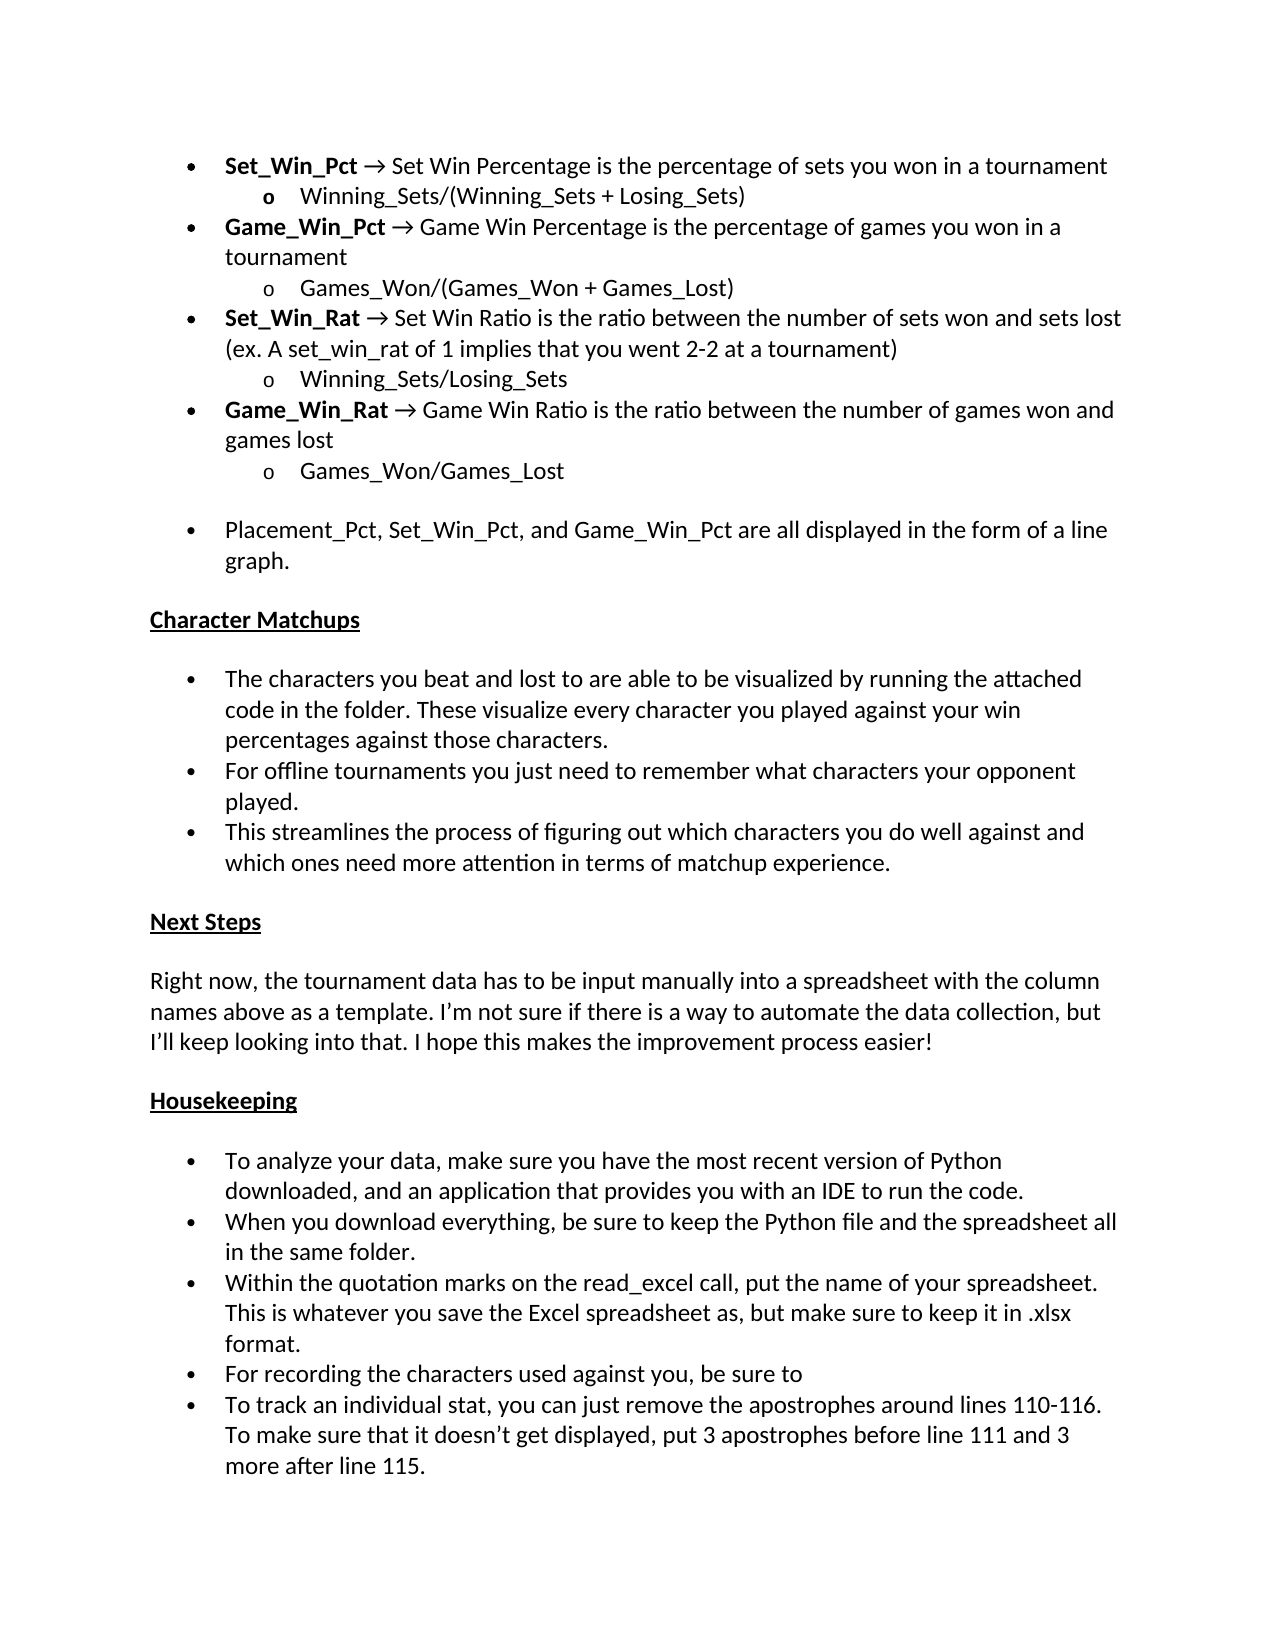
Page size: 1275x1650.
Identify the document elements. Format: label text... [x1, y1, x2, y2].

list This streamlines the process of figuring out which characters you do well against and which ones need more attention in terms of matchup experience. [187, 816, 1125, 877]
list For recording the characters used against you, be sure to [187, 1358, 1125, 1389]
text Next Steps [150, 906, 1125, 936]
list The characters you beat and lost to are able to be visualized by running the attached code in the folder. These visualize every character you played against your win percentages against those characters. [187, 663, 1125, 755]
text Right now, the tournament data has to be input manually into a spreadsheet with the column names above as a template. I’m not sure if there is a way to automate the data collection, but I’ll keep looking into that. I hope this makes the improvement process easier! [150, 965, 1125, 1057]
text Housekeeping [150, 1086, 1125, 1116]
list Placement_Pct, Set_Win_Pct, and Game_Win_Pct are all displayed in the form of a line graph. [187, 514, 1125, 576]
list Game_Win_Rat → Game Win Ratio is the ratio between the number of games won and games lost [187, 394, 1125, 455]
list Games_Won/Games_Lost [262, 455, 1125, 486]
list For offline tournaments you just need to remember what characters your opponent played. [187, 755, 1125, 816]
list Set_Win_Rat → Set Win Ratio is the ratio between the number of sets won and sets lost (ex. A set_win_rat of 1 implies that you went 2-2 at a tournament) [187, 303, 1125, 364]
list Games_Won/(Games_Won + Games_Lost) [262, 272, 1125, 303]
text Character Matchups [150, 604, 1125, 635]
list Game_Win_Pct → Game Win Percentage is the percentage of games you won in a tournament [187, 211, 1125, 272]
list Within the quotation marks on the read_excel call, put the name of your spreadsheet. This is whatever you save the Excel spreadsheet as, but make sure to keep it in .xlsx format. [187, 1267, 1125, 1358]
list To analyze your data, make sure you have the most recent version of Python downloaded, and an application that provides you with an IDE to run the code. [187, 1145, 1125, 1206]
list Set_Win_Pct → Set Win Percentage is the percentage of sets you won in a tournament [187, 150, 1125, 181]
list To track an individual stat, you can just remove the apostrophes around lines 110-116. To make sure that it doesn’t get displayed, put 3 apostrophes before line 111 and 3 more after line 115. [187, 1389, 1125, 1481]
list When you download everything, be sure to keep the Python file and the spreadsheet all in the same folder. [187, 1206, 1125, 1267]
list Winning_Sets/Losing_Sets [262, 364, 1125, 394]
list Winning_Sets/(Winning_Sets + Losing_Sets) [262, 181, 1125, 211]
